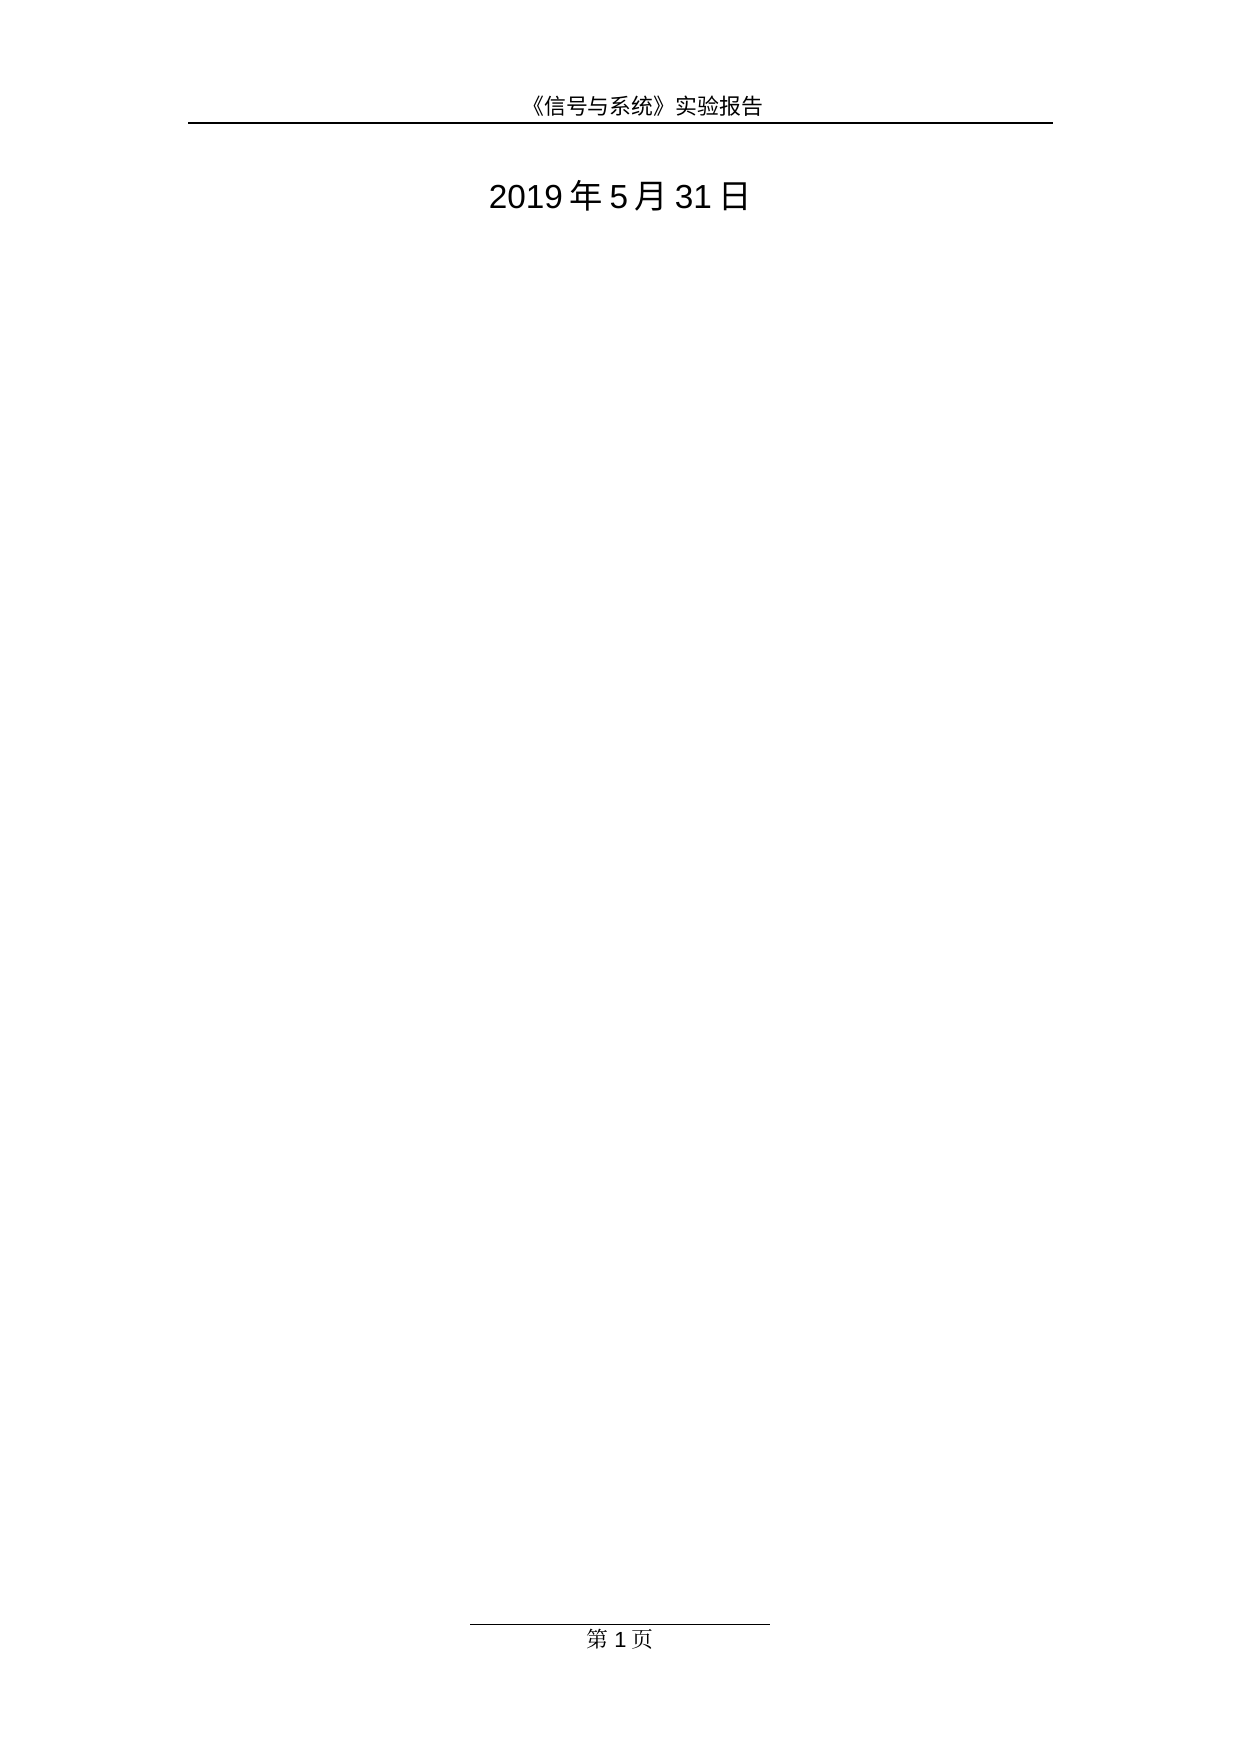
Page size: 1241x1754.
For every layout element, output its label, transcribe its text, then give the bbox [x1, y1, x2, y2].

text 2019年5月31日 [187, 162, 1053, 227]
